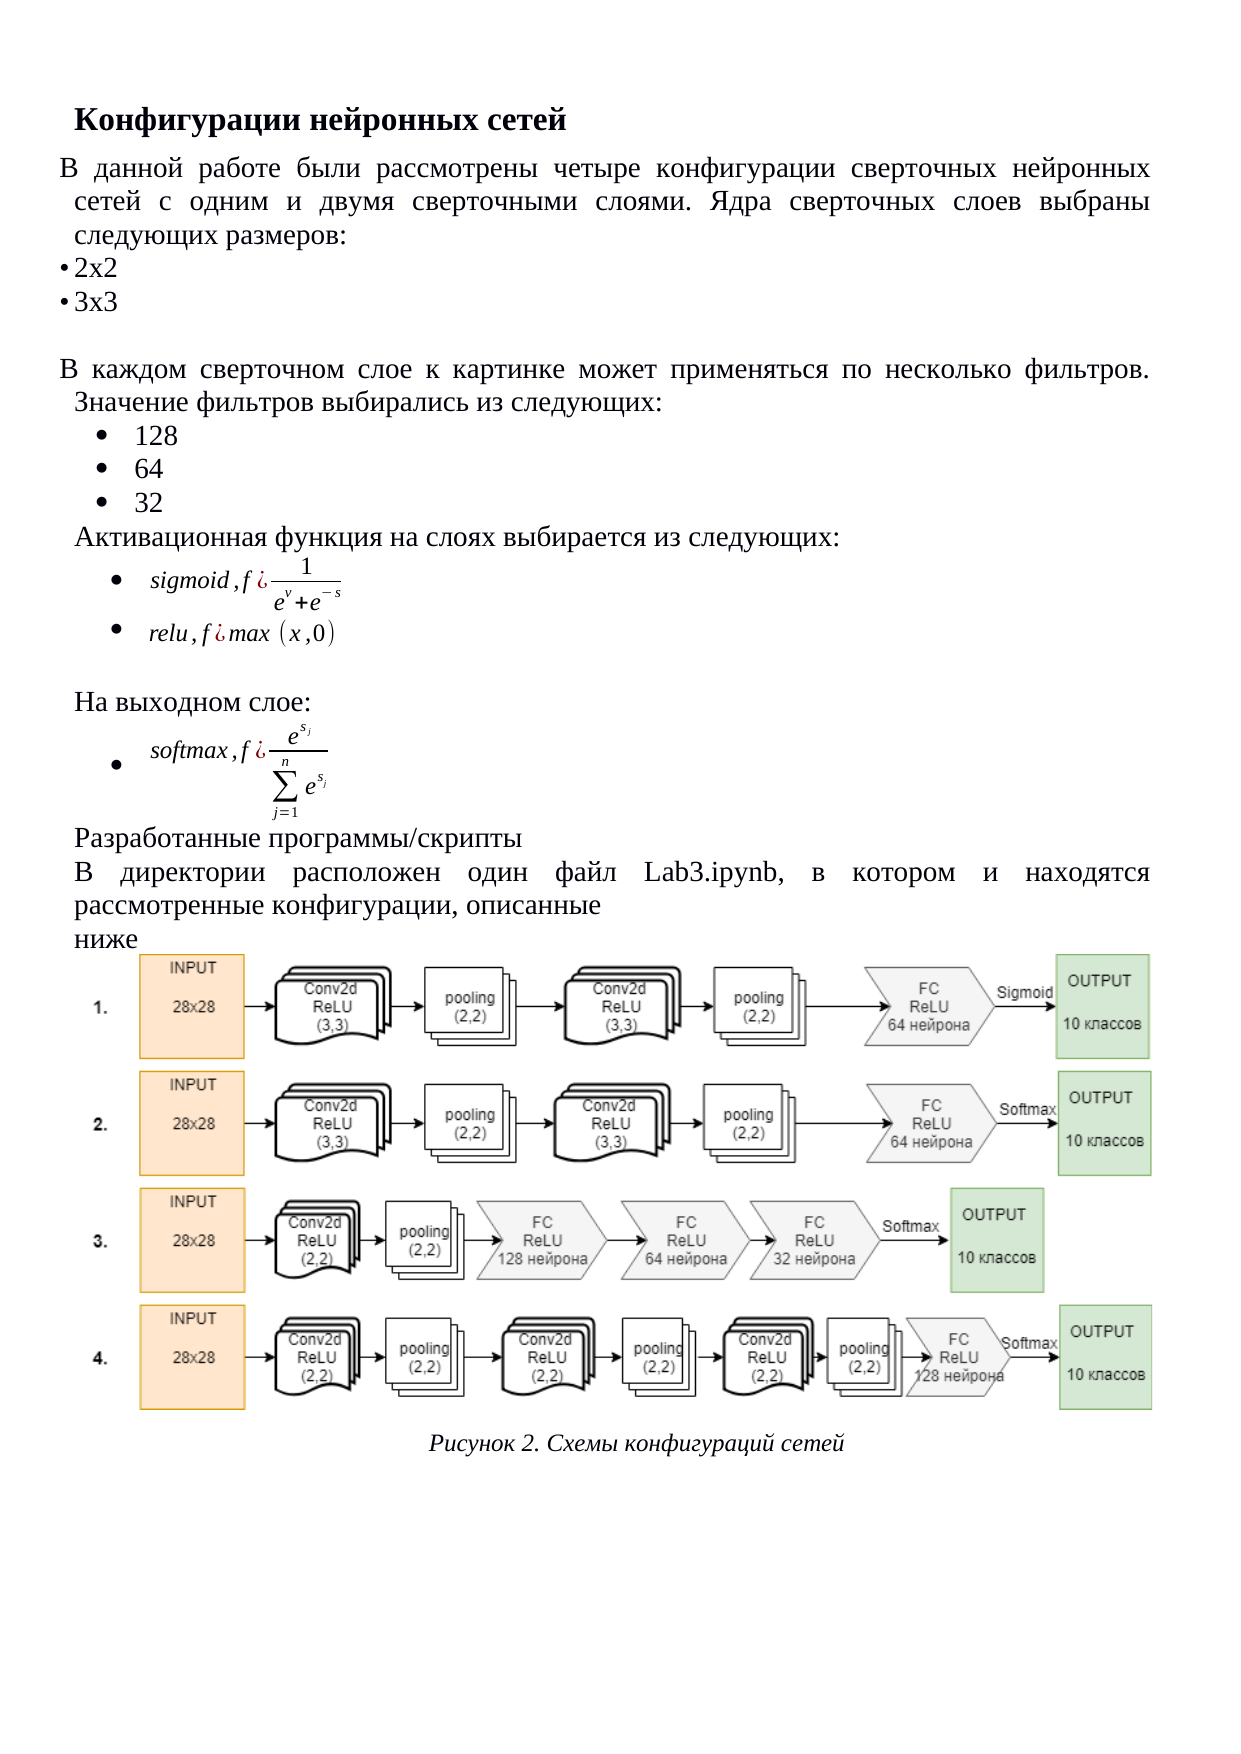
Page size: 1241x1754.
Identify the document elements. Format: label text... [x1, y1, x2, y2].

text • 3х3 [59, 284, 1152, 317]
text В директории расположен один файл Lab3.ipynb, в котором и находятся рассмотренные конфигурации, описанные [74, 854, 1152, 921]
subtitle Конфигурации нейронных сетей [74, 99, 1152, 137]
text На выходном слое: [74, 684, 1152, 717]
text В данной работе были рассмотрены четыре конфигурации сверточных нейронных сетей с одним и двумя сверточными слоями. Ядра сверточных слоев выбраны следующих размеров: [59, 150, 1152, 250]
text Разработанные программы/скрипты [74, 820, 1152, 854]
text • 2х2 [59, 250, 1152, 284]
list 32 [97, 485, 1152, 519]
list 128 [97, 418, 1152, 452]
text ниже [74, 921, 1152, 954]
text Активационная функция на слоях выбирается из следующих: [74, 519, 1152, 552]
picture [73, 954, 1153, 1410]
list 64 [97, 452, 1152, 485]
text В каждом сверточном слое к картинке может применяться по несколько фильтров. Значение фильтров выбирались из следующих: [59, 351, 1152, 418]
